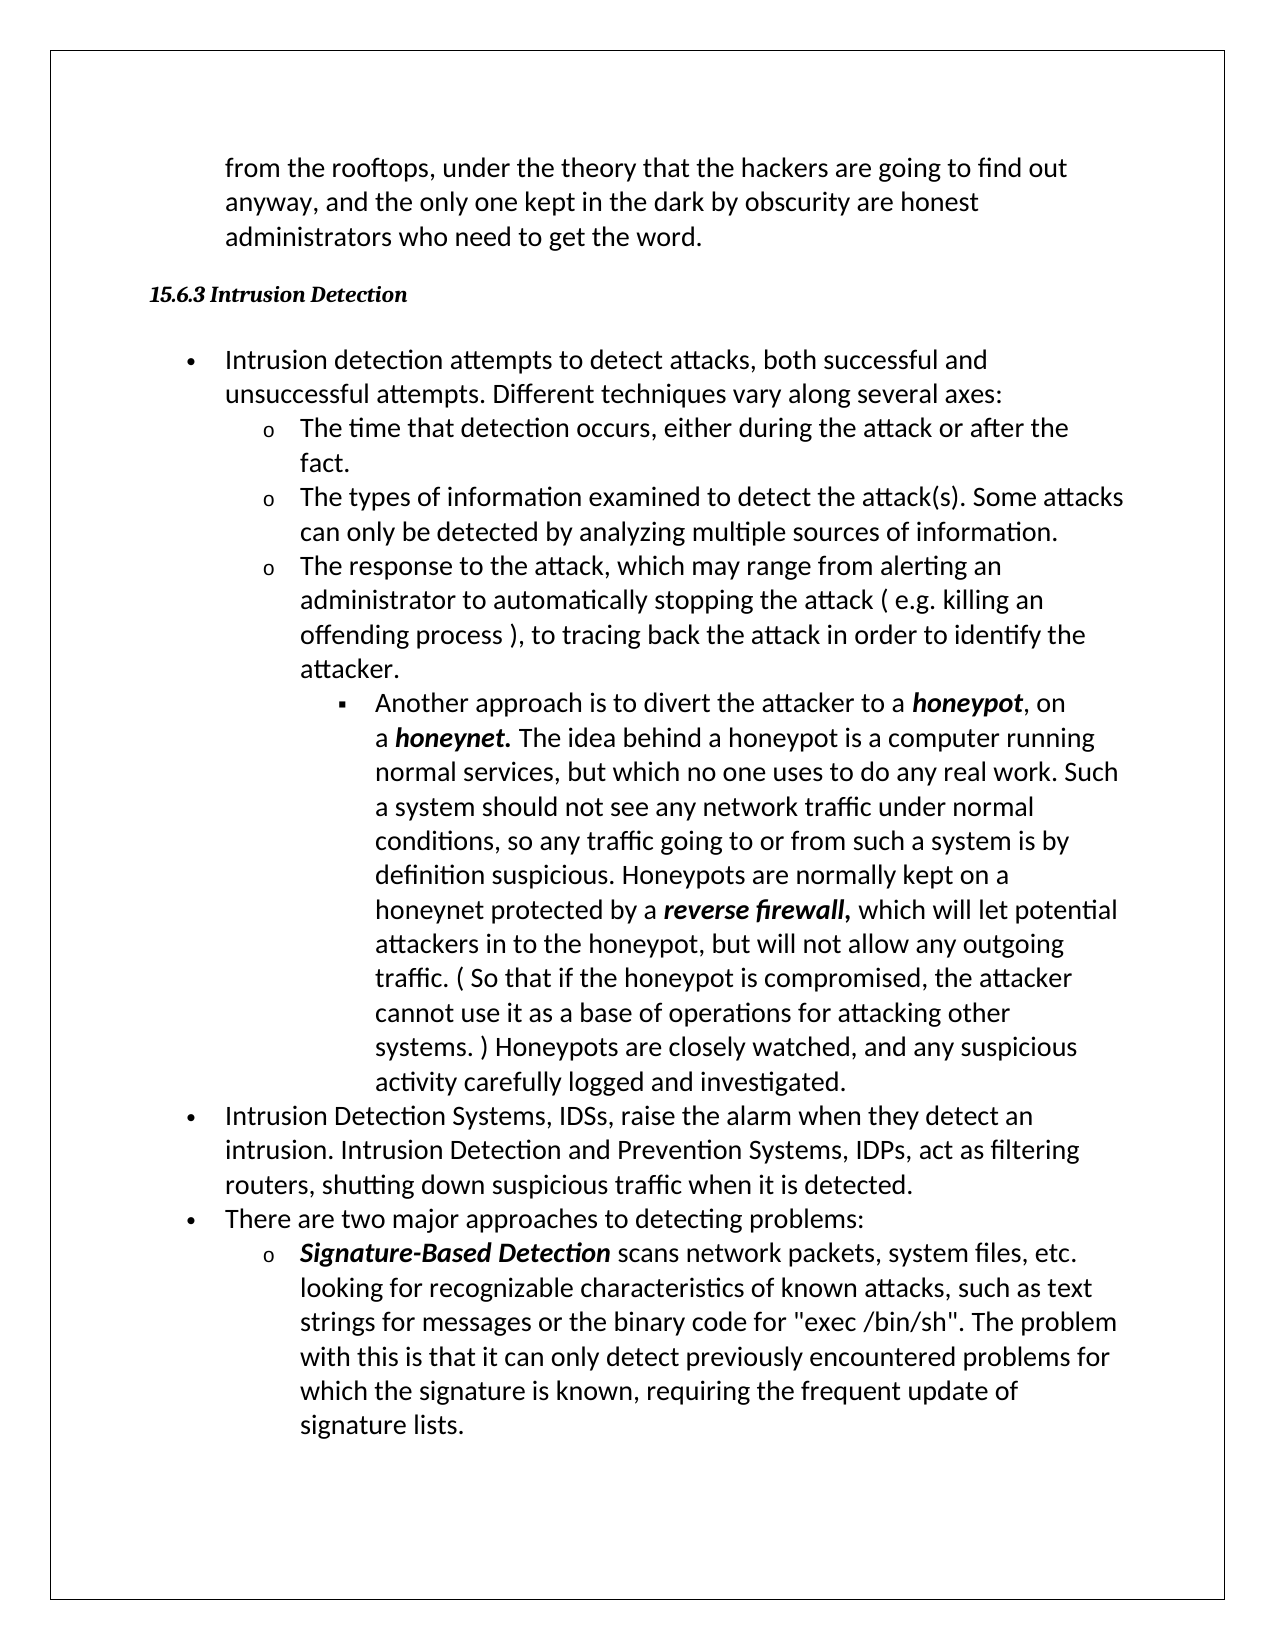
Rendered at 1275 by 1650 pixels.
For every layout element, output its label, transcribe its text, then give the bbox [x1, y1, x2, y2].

list Another approach is to divert the attacker to a honeypot, on a honeynet. The idea behind a honeypot is a computer running normal services, but which no one uses to do any real work. Such a system should not see any network traffic under normal conditions, so any traffic going to or from such a system is by definition suspicious. Honeypots are normally kept on a honeynet protected by a reverse firewall, which will let potential attackers in to the honeypot, but will not allow any outgoing traffic. ( So that if the honeypot is compromised, the attacker cannot use it as a base of operations for attacking other systems. ) Honeypots are closely watched, and any suspicious activity carefully logged and investigated. [337, 685, 1125, 1098]
list Intrusion Detection Systems, IDSs, raise the alarm when they detect an intrusion. Intrusion Detection and Prevention Systems, IDPs, act as filtering routers, shutting down suspicious traffic when it is detected. [187, 1098, 1125, 1201]
list Intrusion detection attempts to detect attacks, both successful and unsuccessful attempts. Different techniques vary along several axes: [187, 342, 1125, 410]
list There are two major approaches to detecting problems: [187, 1201, 1125, 1235]
list Signature-Based Detection scans network packets, system files, etc. looking for recognizable characteristics of known attacks, such as text strings for messages or the binary code for "exec /bin/sh". The problem with this is that it can only detect previously encountered problems for which the signature is known, requiring the frequent update of signature lists. [262, 1235, 1125, 1442]
list The time that detection occurs, either during the attack or after the fact. [262, 410, 1125, 479]
subtitle 15.6.3 Intrusion Detection [150, 282, 1125, 309]
list The types of information examined to detect the attack(s). Some attacks can only be detected by analyzing multiple sources of information. [262, 479, 1125, 548]
list The response to the attack, which may range from alerting an administrator to automatically stopping the attack ( e.g. killing an offending process ), to tracing back the attack in order to identify the attacker. [262, 548, 1125, 685]
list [187, 150, 1125, 253]
